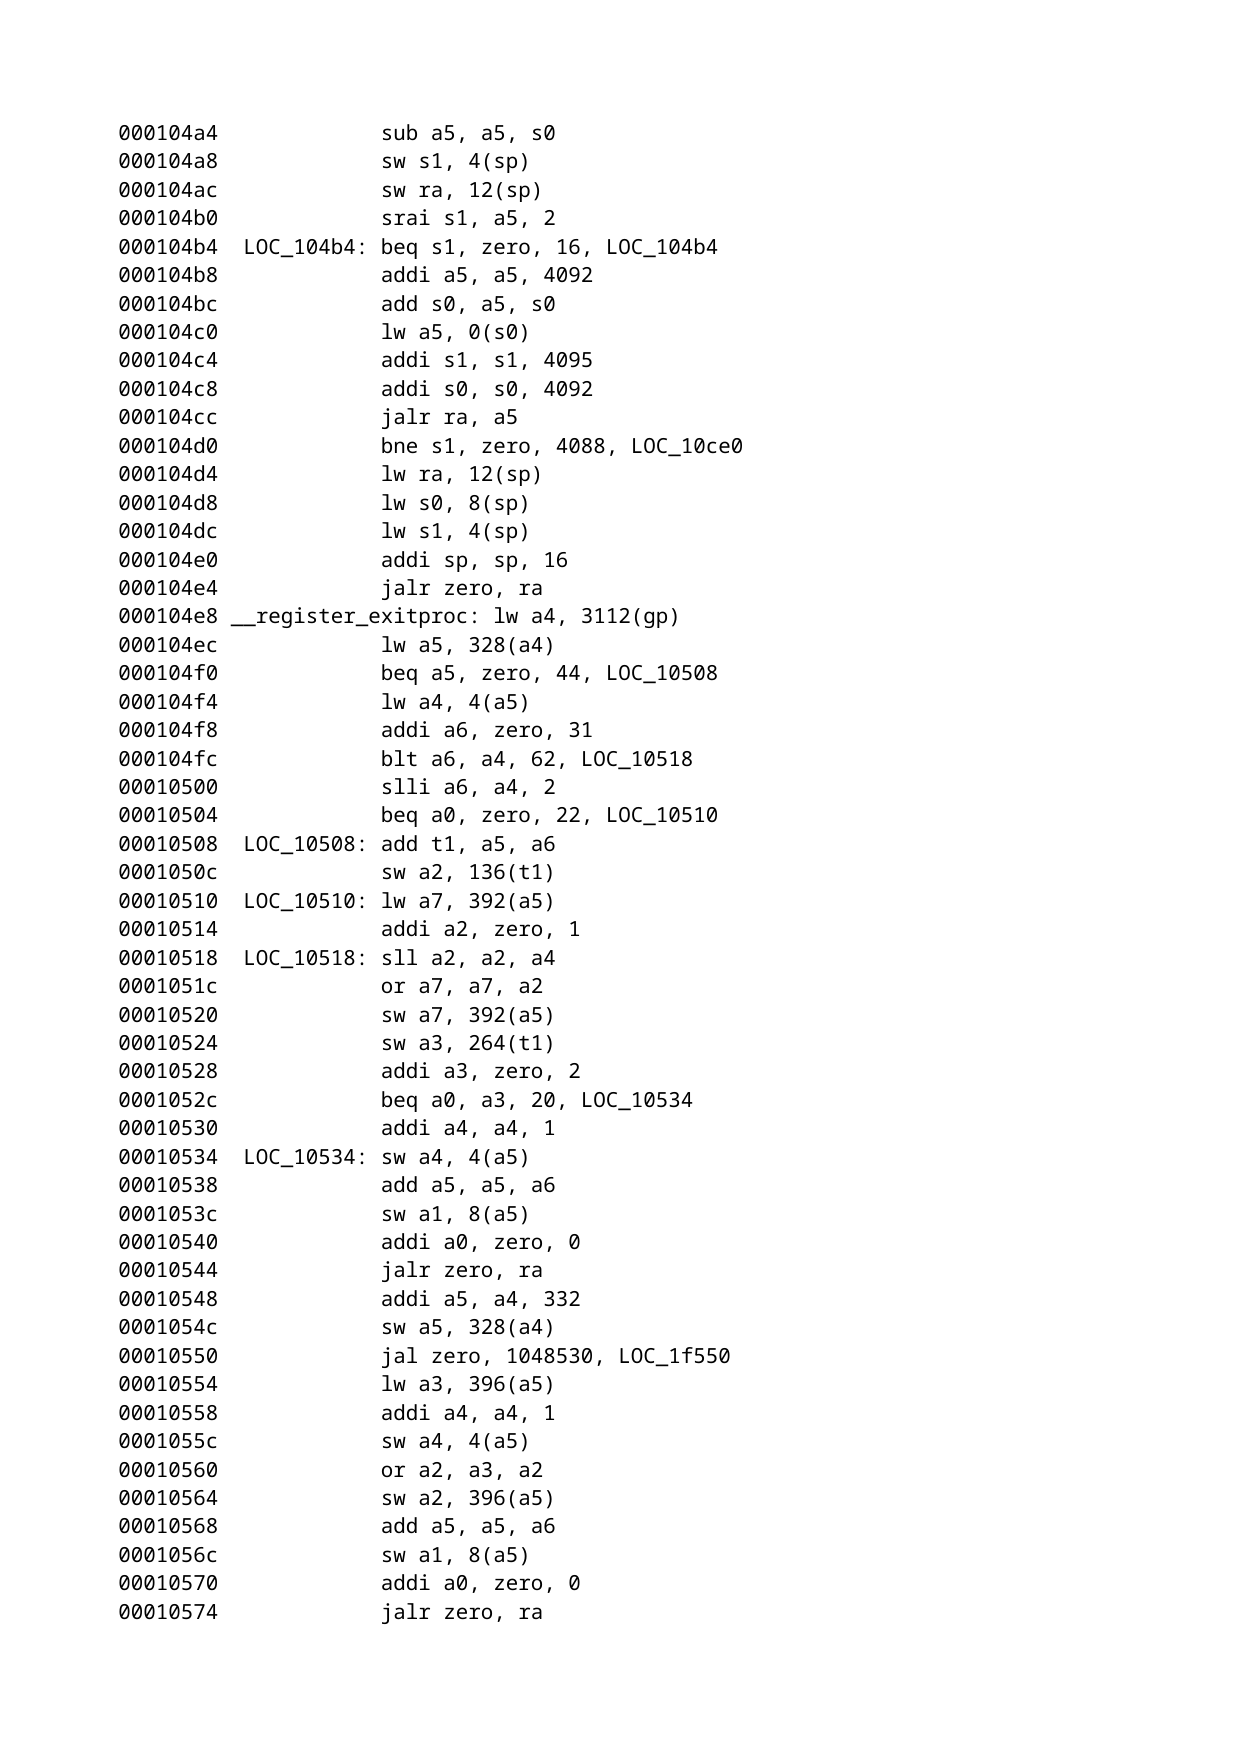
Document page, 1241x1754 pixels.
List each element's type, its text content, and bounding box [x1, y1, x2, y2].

text 00010554 lw a3, 396(a5) [118, 1369, 1122, 1398]
text 00010568 add a5, a5, a6 [118, 1512, 1122, 1540]
text 000104fc blt a6, a4, 62, LOC_10518 [118, 744, 1122, 772]
text 000104c8 addi s0, s0, 4092 [118, 374, 1122, 402]
text 0001050c sw a2, 136(t1) [118, 857, 1122, 886]
text 00010560 or a2, a3, a2 [118, 1455, 1122, 1483]
text 000104d0 bne s1, zero, 4088, LOC_10ce0 [118, 431, 1122, 459]
text 00010518 LOC_10518: sll a2, a2, a4 [118, 943, 1122, 971]
text 00010558 addi a4, a4, 1 [118, 1398, 1122, 1426]
text 000104e8 __register_exitproc: lw a4, 3112(gp) [118, 602, 1122, 630]
text 000104f0 beq a5, zero, 44, LOC_10508 [118, 658, 1122, 687]
text 000104d8 lw s0, 8(sp) [118, 488, 1122, 516]
text 000104b0 srai s1, a5, 2 [118, 203, 1122, 232]
text 00010504 beq a0, zero, 22, LOC_10510 [118, 801, 1122, 829]
text 000104bc add s0, a5, s0 [118, 289, 1122, 317]
text 00010534 LOC_10534: sw a4, 4(a5) [118, 1142, 1122, 1170]
text 00010550 jal zero, 1048530, LOC_1f550 [118, 1341, 1122, 1369]
text 00010574 jalr zero, ra [118, 1597, 1122, 1625]
text 0001056c sw a1, 8(a5) [118, 1540, 1122, 1568]
text 000104e4 jalr zero, ra [118, 573, 1122, 602]
text 000104a8 sw s1, 4(sp) [118, 147, 1122, 175]
text 00010548 addi a5, a4, 332 [118, 1284, 1122, 1312]
text 0001052c beq a0, a3, 20, LOC_10534 [118, 1085, 1122, 1113]
text 000104a4 sub a5, a5, s0 [118, 118, 1122, 147]
text 0001053c sw a1, 8(a5) [118, 1199, 1122, 1227]
text 000104f4 lw a4, 4(a5) [118, 687, 1122, 715]
text 0001054c sw a5, 328(a4) [118, 1312, 1122, 1341]
text 000104cc jalr ra, a5 [118, 402, 1122, 431]
text 000104e0 addi sp, sp, 16 [118, 545, 1122, 573]
text 00010530 addi a4, a4, 1 [118, 1113, 1122, 1142]
text 000104ac sw ra, 12(sp) [118, 175, 1122, 203]
text 00010520 sw a7, 392(a5) [118, 1000, 1122, 1028]
text 000104b4 LOC_104b4: beq s1, zero, 16, LOC_104b4 [118, 232, 1122, 260]
text 0001051c or a7, a7, a2 [118, 971, 1122, 1000]
text 00010570 addi a0, zero, 0 [118, 1568, 1122, 1597]
text 00010564 sw a2, 396(a5) [118, 1483, 1122, 1512]
text 00010544 jalr zero, ra [118, 1256, 1122, 1284]
text 00010514 addi a2, zero, 1 [118, 914, 1122, 943]
text 00010510 LOC_10510: lw a7, 392(a5) [118, 886, 1122, 914]
text 00010528 addi a3, zero, 2 [118, 1057, 1122, 1085]
text 000104f8 addi a6, zero, 31 [118, 715, 1122, 744]
text 00010500 slli a6, a4, 2 [118, 772, 1122, 801]
text 00010524 sw a3, 264(t1) [118, 1028, 1122, 1057]
text 00010538 add a5, a5, a6 [118, 1170, 1122, 1199]
text 000104b8 addi a5, a5, 4092 [118, 260, 1122, 289]
text 000104dc lw s1, 4(sp) [118, 516, 1122, 545]
text 000104d4 lw ra, 12(sp) [118, 459, 1122, 488]
text 0001055c sw a4, 4(a5) [118, 1426, 1122, 1455]
text 00010508 LOC_10508: add t1, a5, a6 [118, 829, 1122, 857]
text 000104ec lw a5, 328(a4) [118, 630, 1122, 658]
text 000104c4 addi s1, s1, 4095 [118, 346, 1122, 374]
text 00010540 addi a0, zero, 0 [118, 1227, 1122, 1256]
text 000104c0 lw a5, 0(s0) [118, 317, 1122, 346]
